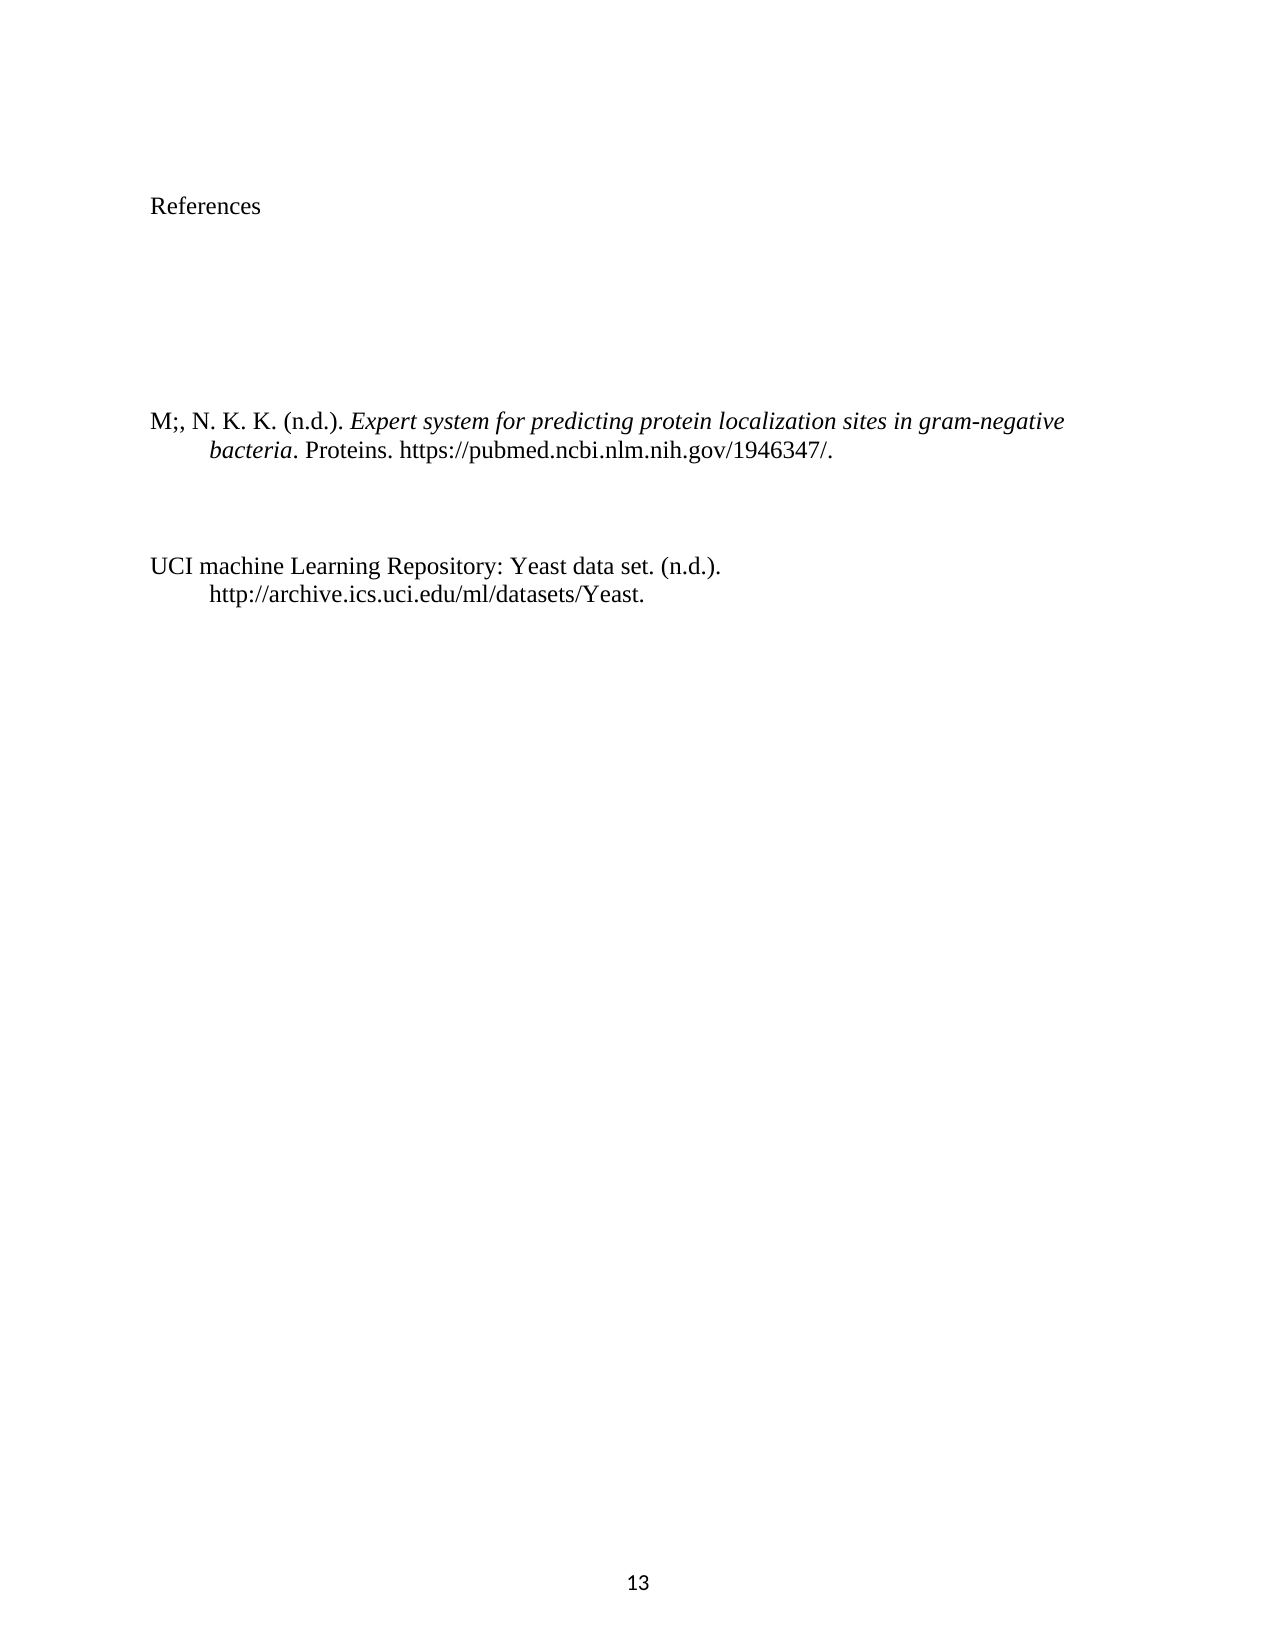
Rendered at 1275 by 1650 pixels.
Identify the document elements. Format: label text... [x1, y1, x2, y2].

text UCI machine Learning Repository: Yeast data set. (n.d.). http://archive.ics.uci.edu/ml/datasets/Yeast. [150, 551, 1125, 608]
text M;, N. K. K. (n.d.). Expert system for predicting protein localization sites in gram-negative bacteria. Proteins. https://pubmed.ncbi.nlm.nih.gov/1946347/. [150, 406, 1125, 464]
text References [150, 191, 1125, 220]
